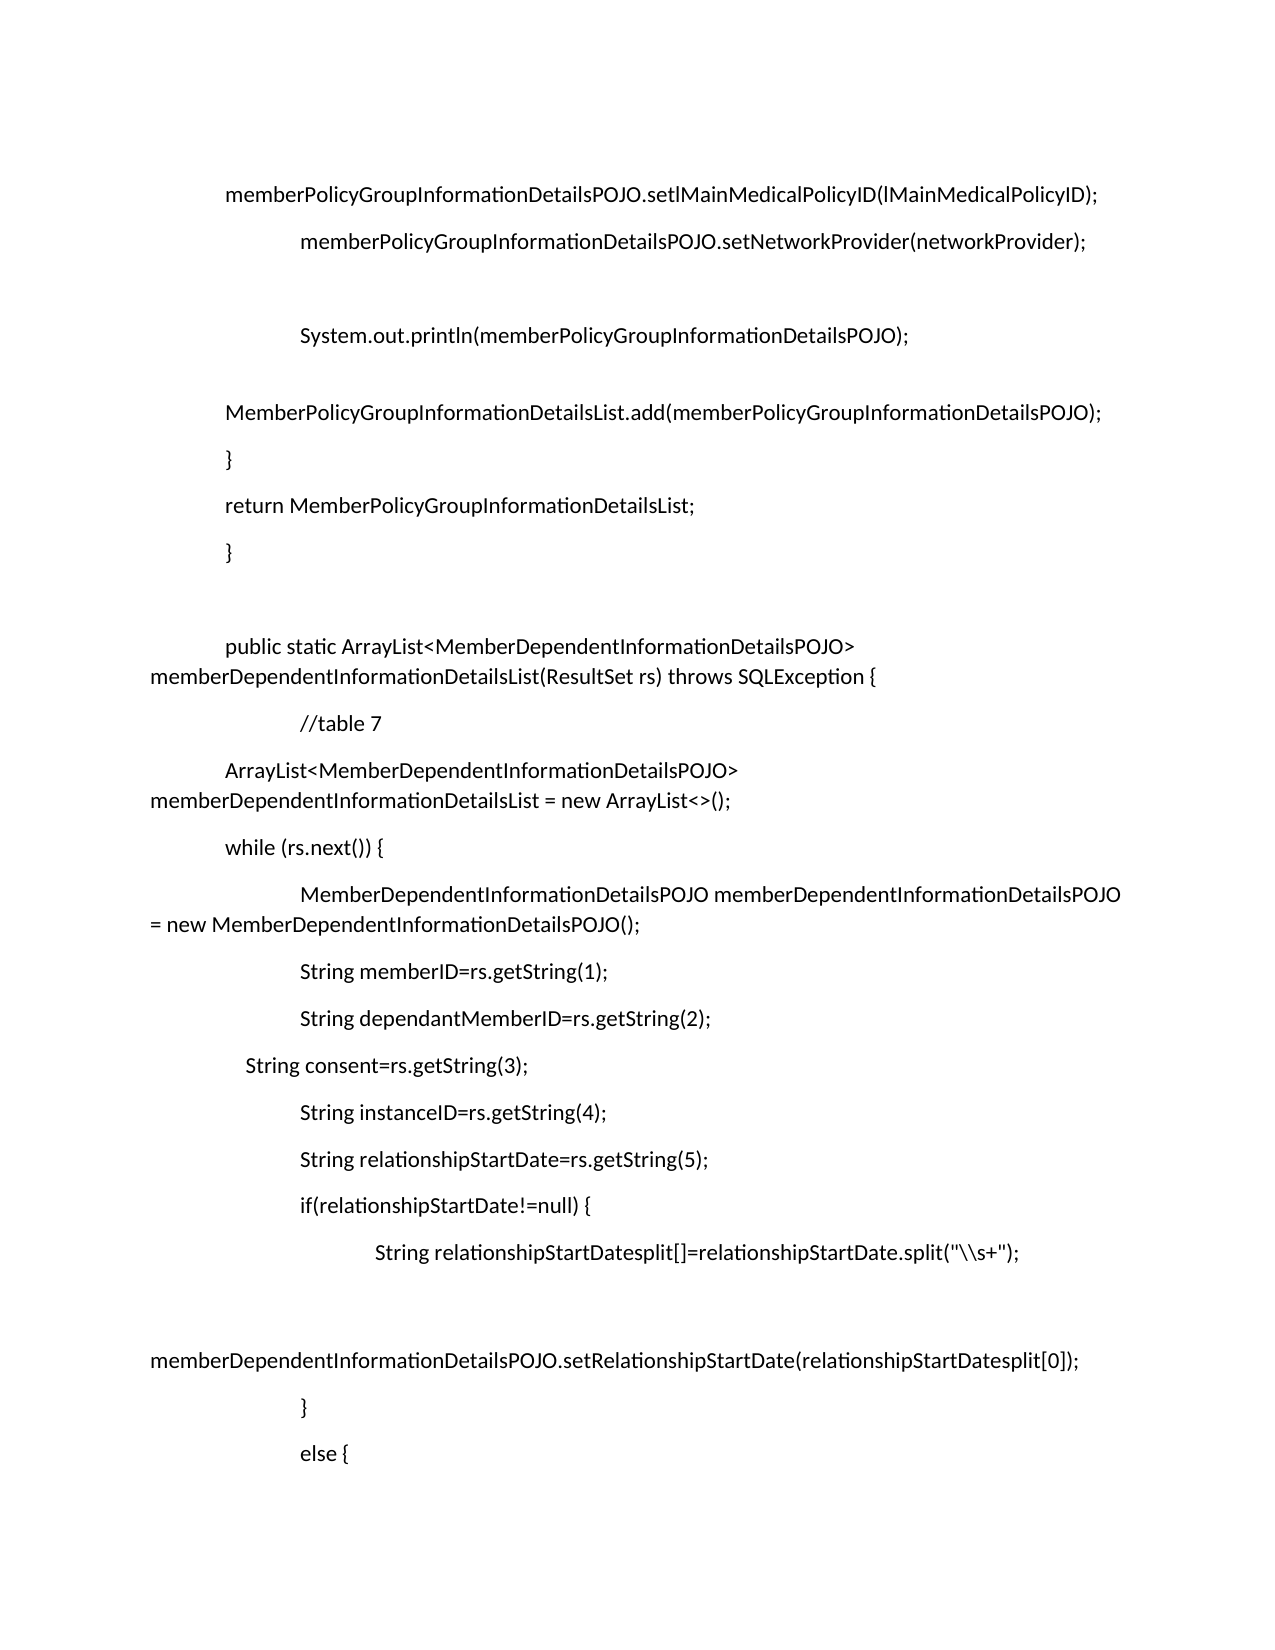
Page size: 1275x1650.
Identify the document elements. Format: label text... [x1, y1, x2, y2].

text MemberDependentInformationDetailsPOJO memberDependentInformationDetailsPOJO = new MemberDependentInformationDetailsPOJO(); [150, 880, 1125, 938]
text MemberPolicyGroupInformationDetailsList.add(memberPolicyGroupInformationDetailsPOJO); [150, 368, 1125, 426]
text memberDependentInformationDetailsPOJO.setRelationshipStartDate(relationshipStartDatesplit[0]); [150, 1285, 1125, 1374]
text } [150, 1393, 1125, 1421]
text String memberID=rs.getString(1); [150, 957, 1125, 985]
text public static ArrayList<MemberDependentInformationDetailsPOJO> memberDependentInformationDetailsList(ResultSet rs) throws SQLException { [150, 632, 1125, 691]
text if(relationshipStartDate!=null) { [150, 1192, 1125, 1220]
text memberPolicyGroupInformationDetailsPOJO.setNetworkProvider(networkProvider); [150, 227, 1125, 255]
text memberPolicyGroupInformationDetailsPOJO.setlMainMedicalPolicyID(lMainMedicalPolicyID); [150, 150, 1125, 208]
text return MemberPolicyGroupInformationDetailsList; [150, 492, 1125, 520]
text while (rs.next()) { [150, 833, 1125, 861]
text else { [150, 1439, 1125, 1468]
text String dependantMemberID=rs.getString(2); [150, 1004, 1125, 1032]
text String instanceID=rs.getString(4); [150, 1098, 1125, 1126]
text String relationshipStartDatesplit[]=relationshipStartDate.split("\\s+"); [150, 1238, 1125, 1267]
text } [150, 538, 1125, 567]
text String relationshipStartDate=rs.getString(5); [150, 1145, 1125, 1173]
text String consent=rs.getString(3); [150, 1051, 1125, 1079]
text } [150, 445, 1125, 473]
text //table 7 [150, 709, 1125, 737]
text System.out.println(memberPolicyGroupInformationDetailsPOJO); [150, 321, 1125, 349]
text ArrayList<MemberDependentInformationDetailsPOJO> memberDependentInformationDetailsList = new ArrayList<>(); [150, 756, 1125, 814]
